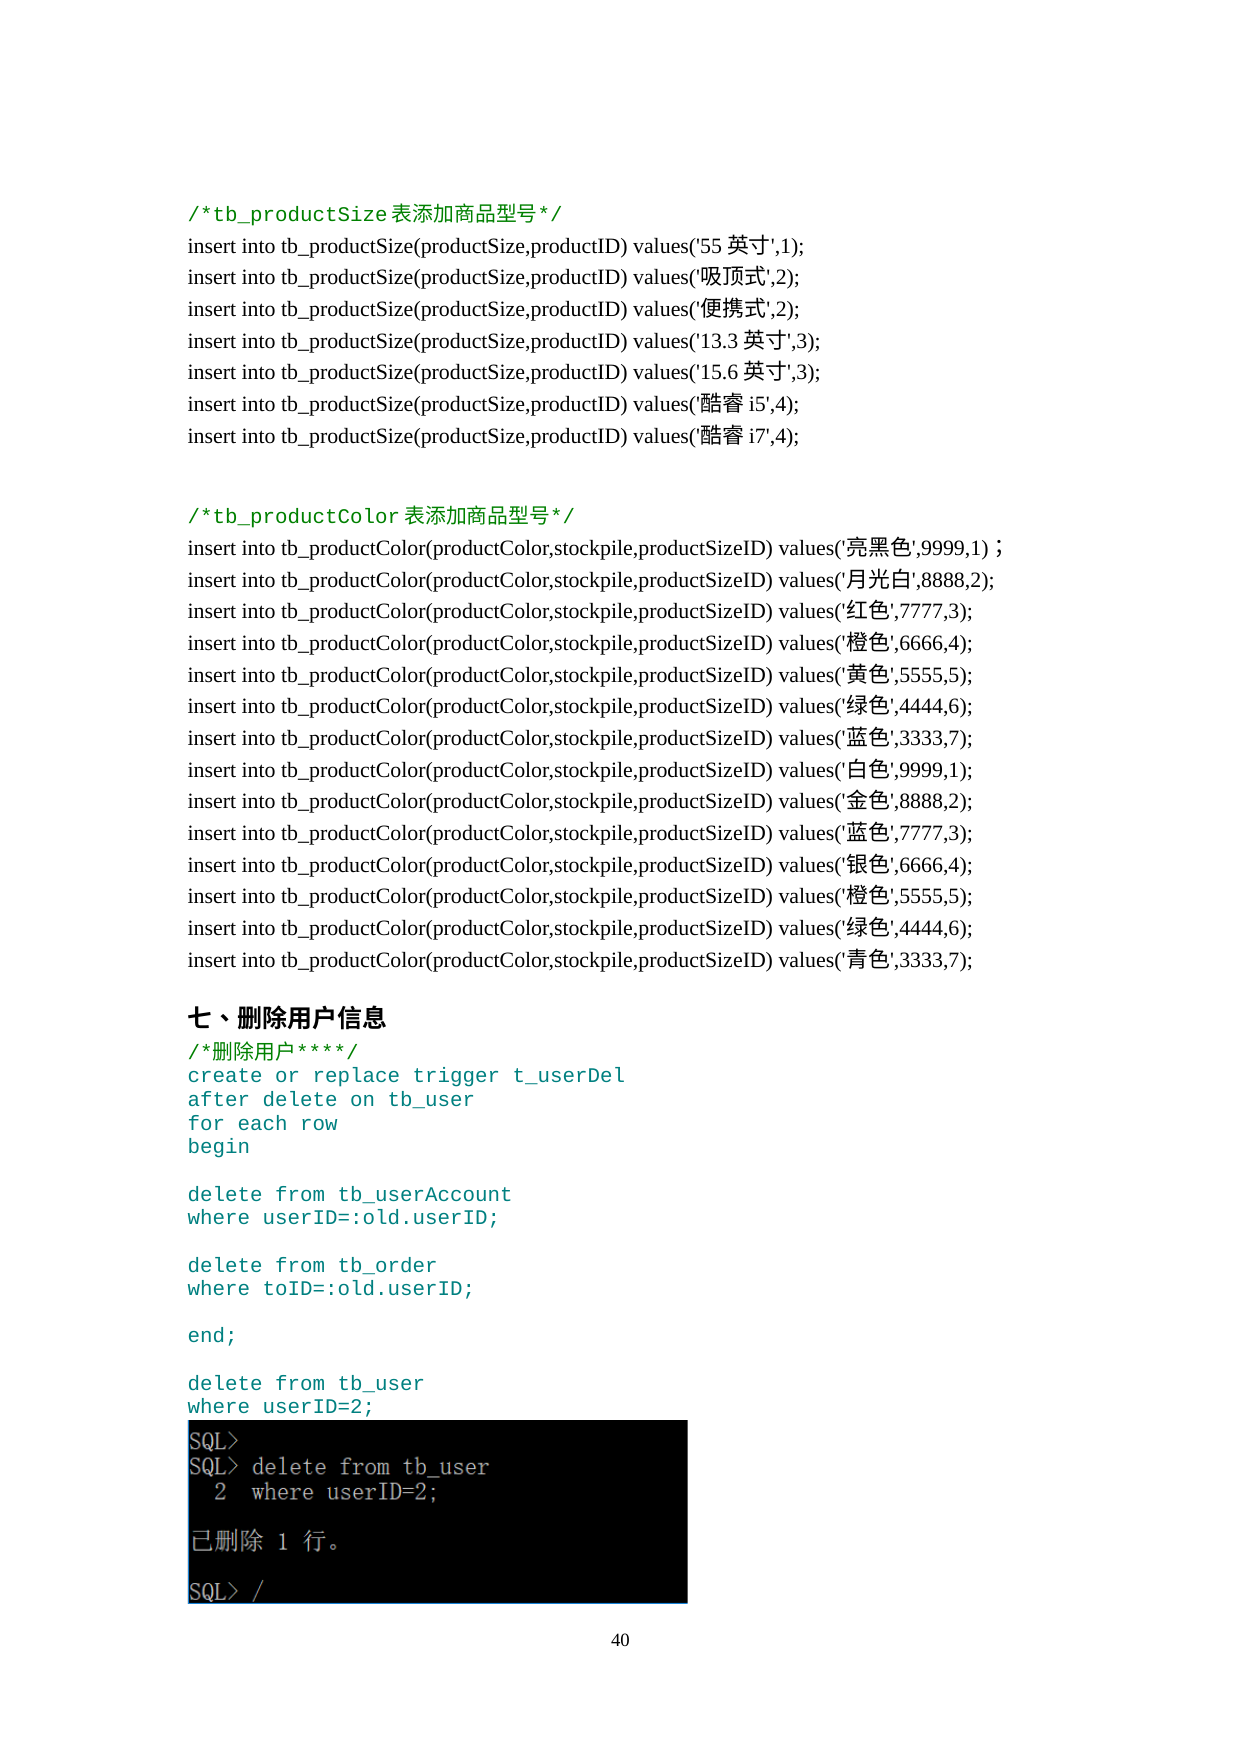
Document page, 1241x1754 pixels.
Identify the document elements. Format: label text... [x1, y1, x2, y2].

text insert into tb_productColor(productColor,stockpile,productSizeID) values('银色',6666,4); [187, 847, 1053, 878]
text /*tb_productSize表添加商品型号*/ [187, 197, 1053, 228]
text insert into tb_productSize(productSize,productID) values('55英寸',1); [187, 228, 1053, 259]
text insert into tb_productColor(productColor,stockpile,productSizeID) values('绿色',4444,6); [187, 910, 1053, 942]
text insert into tb_productColor(productColor,stockpile,productSizeID) values('白色',9999,1); [187, 752, 1053, 783]
text where toID=:old.userID; [187, 1278, 1053, 1302]
text delete from tb_userAccount [187, 1184, 1053, 1207]
text insert into tb_productSize(productSize,productID) values('酷睿i7',4); [187, 418, 1053, 449]
text for each row [187, 1113, 1053, 1136]
text insert into tb_productColor(productColor,stockpile,productSizeID) values('绿色',4444,6); [187, 688, 1053, 720]
text insert into tb_productColor(productColor,stockpile,productSizeID) values('亮黑色',9999,1)； [187, 530, 1053, 562]
text delete from tb_user [187, 1373, 1053, 1396]
text insert into tb_productColor(productColor,stockpile,productSizeID) values('金色',8888,2); [187, 783, 1053, 815]
text 七、删除用户信息 [187, 999, 1053, 1035]
text insert into tb_productColor(productColor,stockpile,productSizeID) values('黄色',5555,5); [187, 657, 1053, 688]
text insert into tb_productColor(productColor,stockpile,productSizeID) values('月光白',8888,2); [187, 562, 1053, 593]
text insert into tb_productColor(productColor,stockpile,productSizeID) values('橙色',5555,5); [187, 878, 1053, 910]
text insert into tb_productColor(productColor,stockpile,productSizeID) values('蓝色',3333,7); [187, 720, 1053, 752]
text delete from tb_order [187, 1254, 1053, 1278]
picture [187, 1420, 688, 1604]
text insert into tb_productSize(productSize,productID) values('15.6英寸',3); [187, 354, 1053, 386]
text where userID=2; [187, 1396, 1053, 1420]
text where userID=:old.userID; [187, 1207, 1053, 1231]
text after delete on tb_user [187, 1089, 1053, 1113]
text insert into tb_productSize(productSize,productID) values('酷睿i5',4); [187, 386, 1053, 418]
text insert into tb_productColor(productColor,stockpile,productSizeID) values('橙色',6666,4); [187, 625, 1053, 657]
text insert into tb_productColor(productColor,stockpile,productSizeID) values('红色',7777,3); [187, 593, 1053, 625]
text /*删除用户****/ [187, 1035, 1053, 1065]
text begin [187, 1136, 1053, 1160]
text insert into tb_productSize(productSize,productID) values('13.3英寸',3); [187, 323, 1053, 354]
text insert into tb_productColor(productColor,stockpile,productSizeID) values('青色',3333,7); [187, 942, 1053, 973]
text insert into tb_productSize(productSize,productID) values('吸顶式',2); [187, 259, 1053, 291]
text end; [187, 1326, 1053, 1349]
text insert into tb_productSize(productSize,productID) values('便携式',2); [187, 291, 1053, 323]
text /*tb_productColor表添加商品型号*/ [187, 500, 1053, 530]
text insert into tb_productColor(productColor,stockpile,productSizeID) values('蓝色',7777,3); [187, 815, 1053, 847]
text create or replace trigger t_userDel [187, 1065, 1053, 1089]
